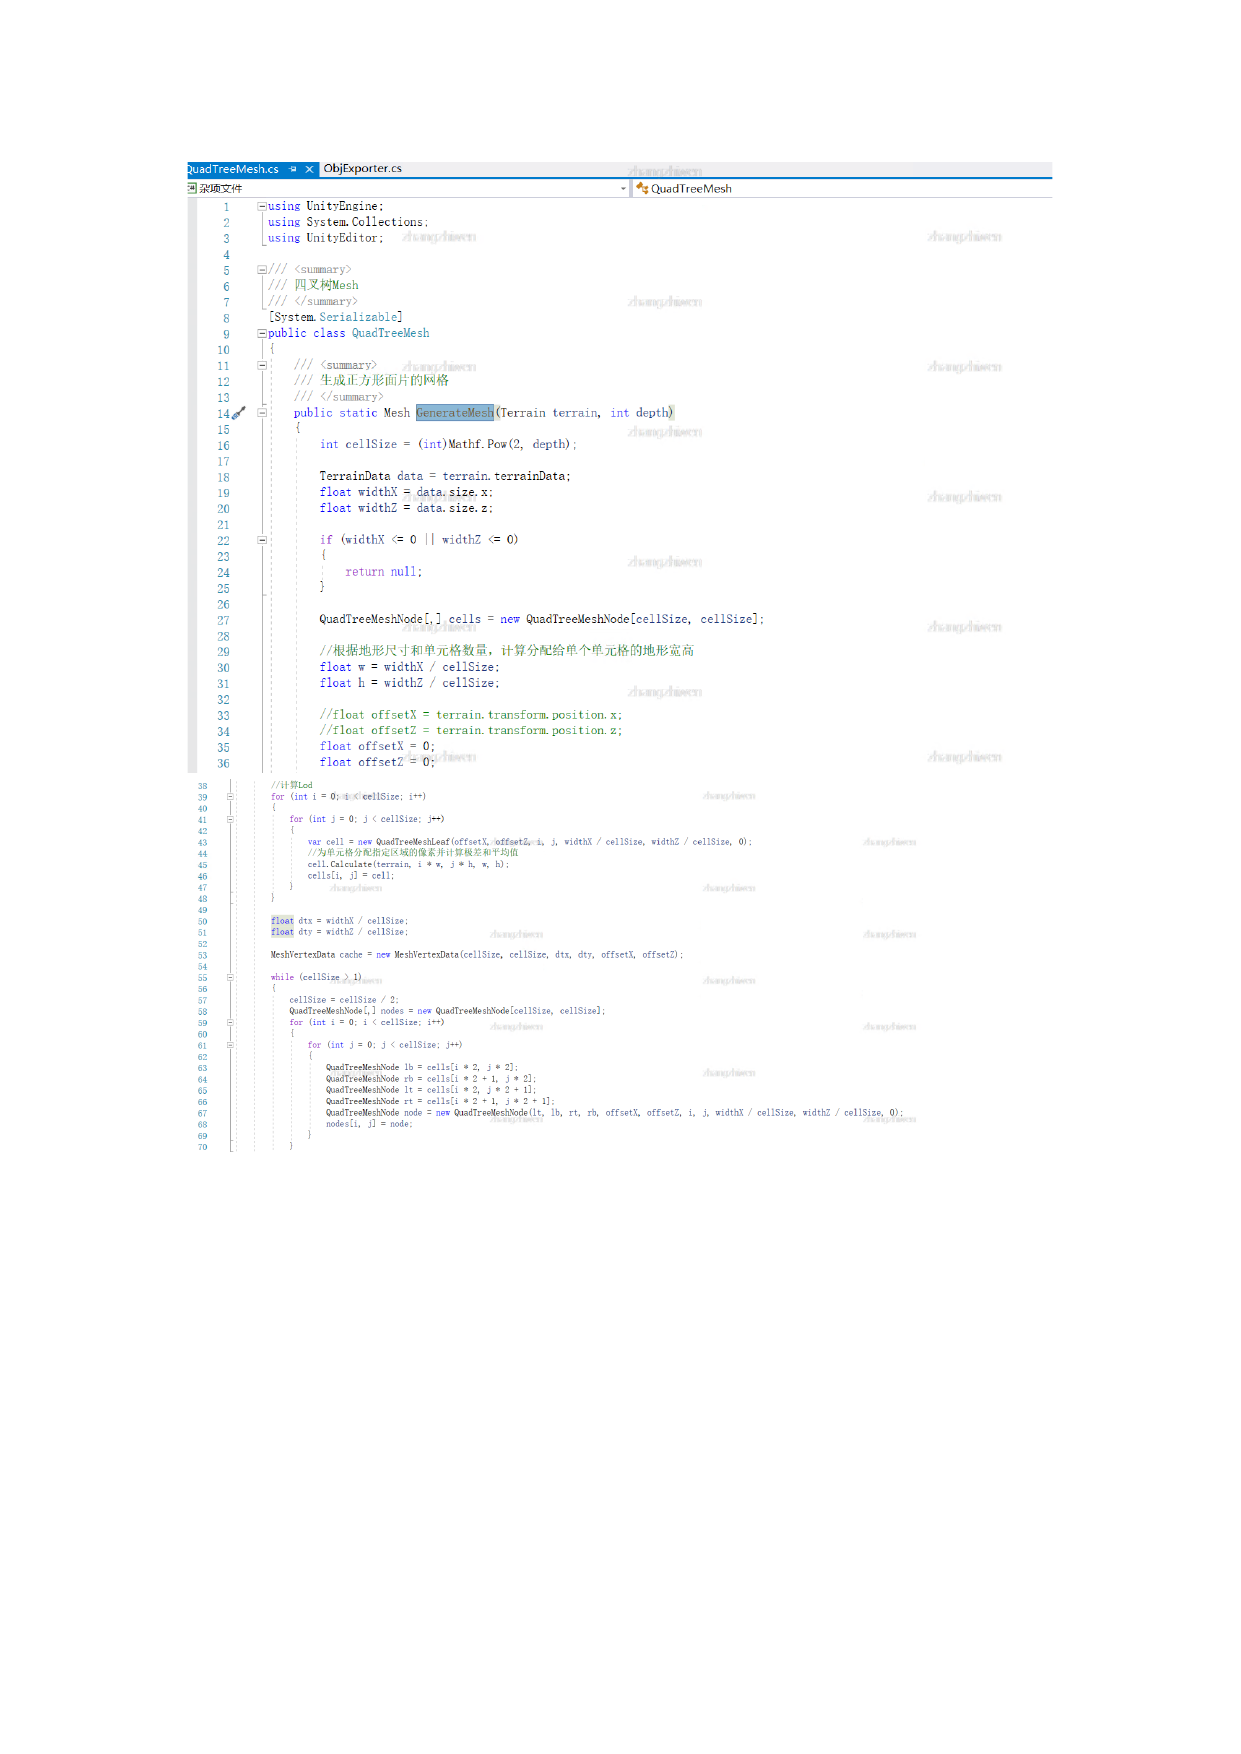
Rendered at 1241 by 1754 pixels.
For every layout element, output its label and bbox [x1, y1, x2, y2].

picture [187, 779, 1052, 1152]
picture [187, 162, 1053, 773]
